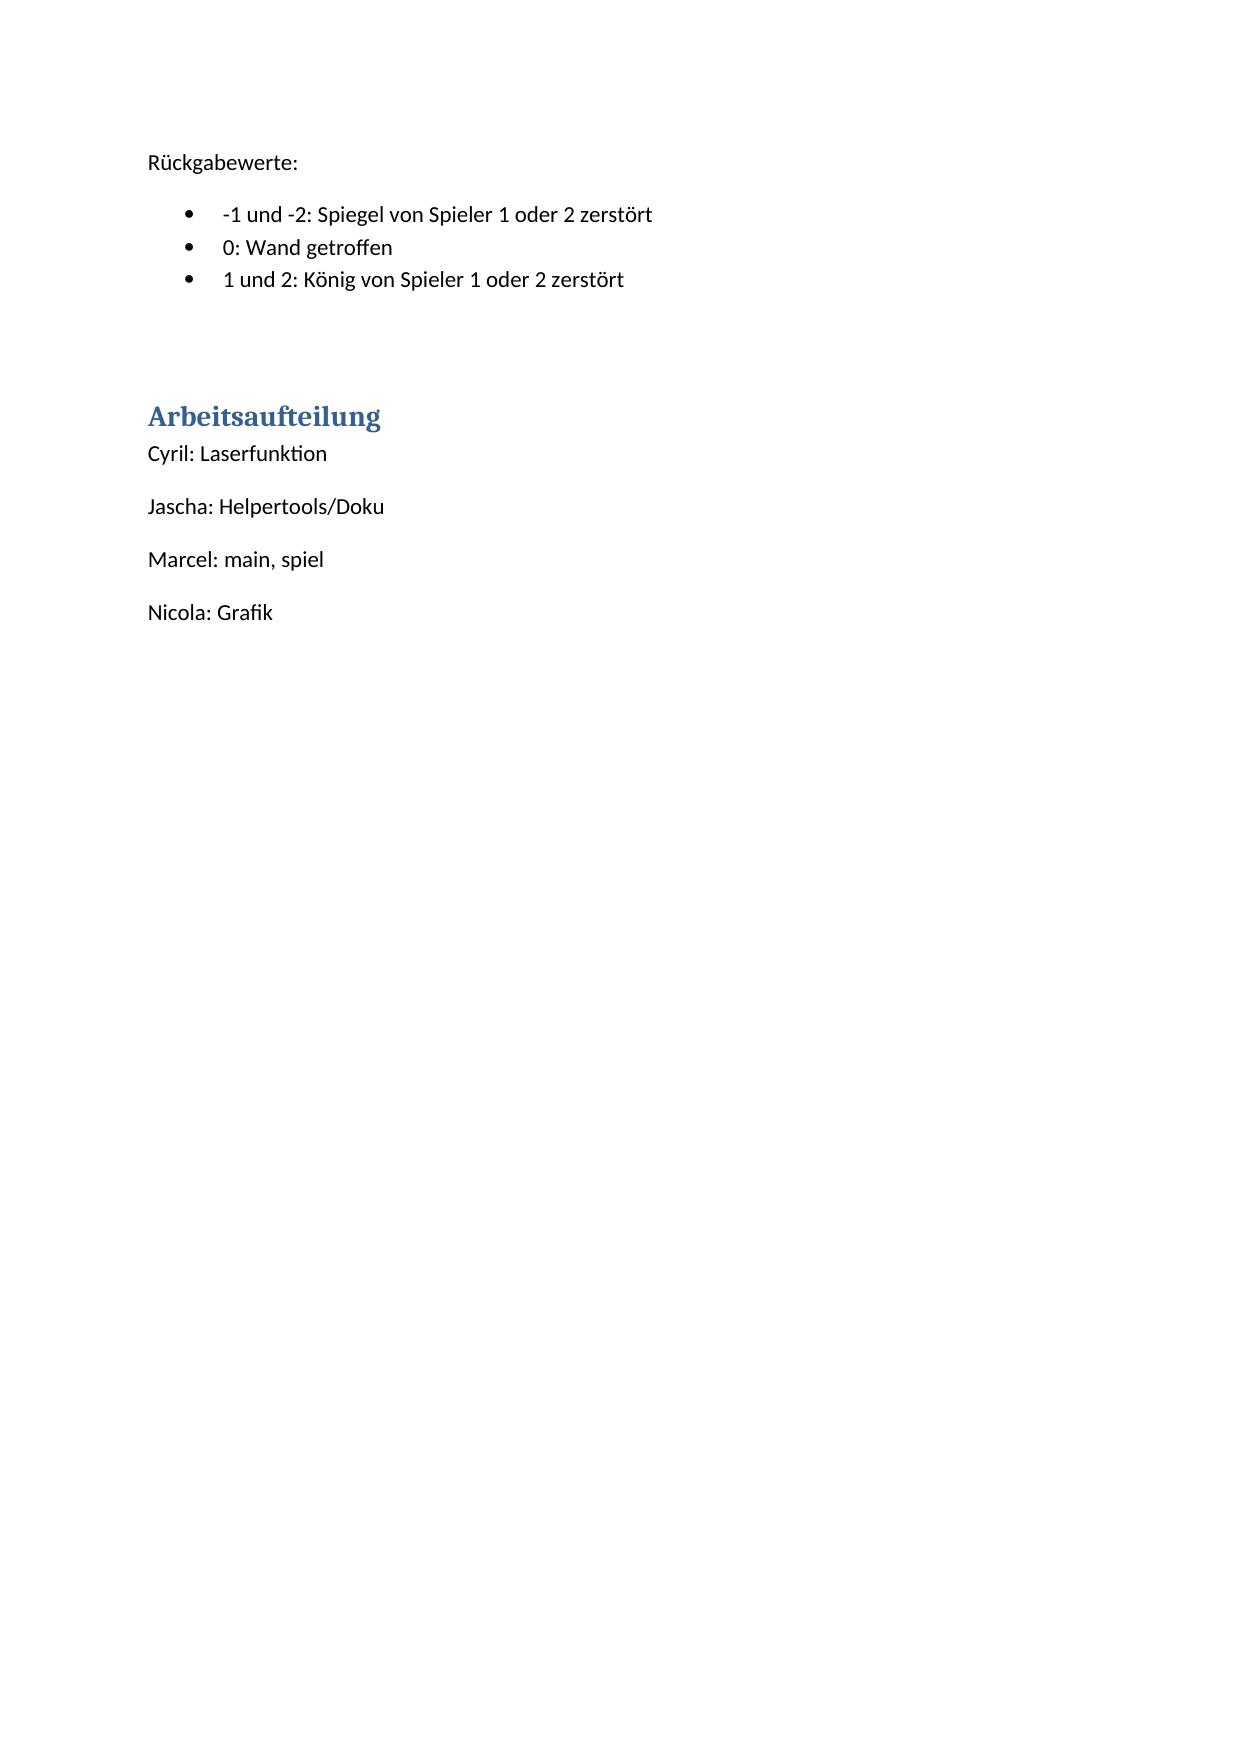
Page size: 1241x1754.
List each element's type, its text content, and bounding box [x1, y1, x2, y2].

list 1 und 2: König von Spieler 1 oder 2 zerstört [185, 265, 1093, 293]
text Marcel: main, spiel [148, 545, 1093, 573]
text Rückgabewerte: [148, 148, 1093, 176]
list 0: Wand getroffen [185, 233, 1093, 261]
text Nicola: Grafik [148, 598, 1093, 626]
list -1 und -2: Spiegel von Spieler 1 oder 2 zerstört [185, 201, 1093, 229]
subtitle Arbeitsaufteilung [148, 400, 1093, 434]
text Jascha: Helpertools/Doku [148, 492, 1093, 520]
text Cyril: Laserfunktion [148, 439, 1093, 467]
